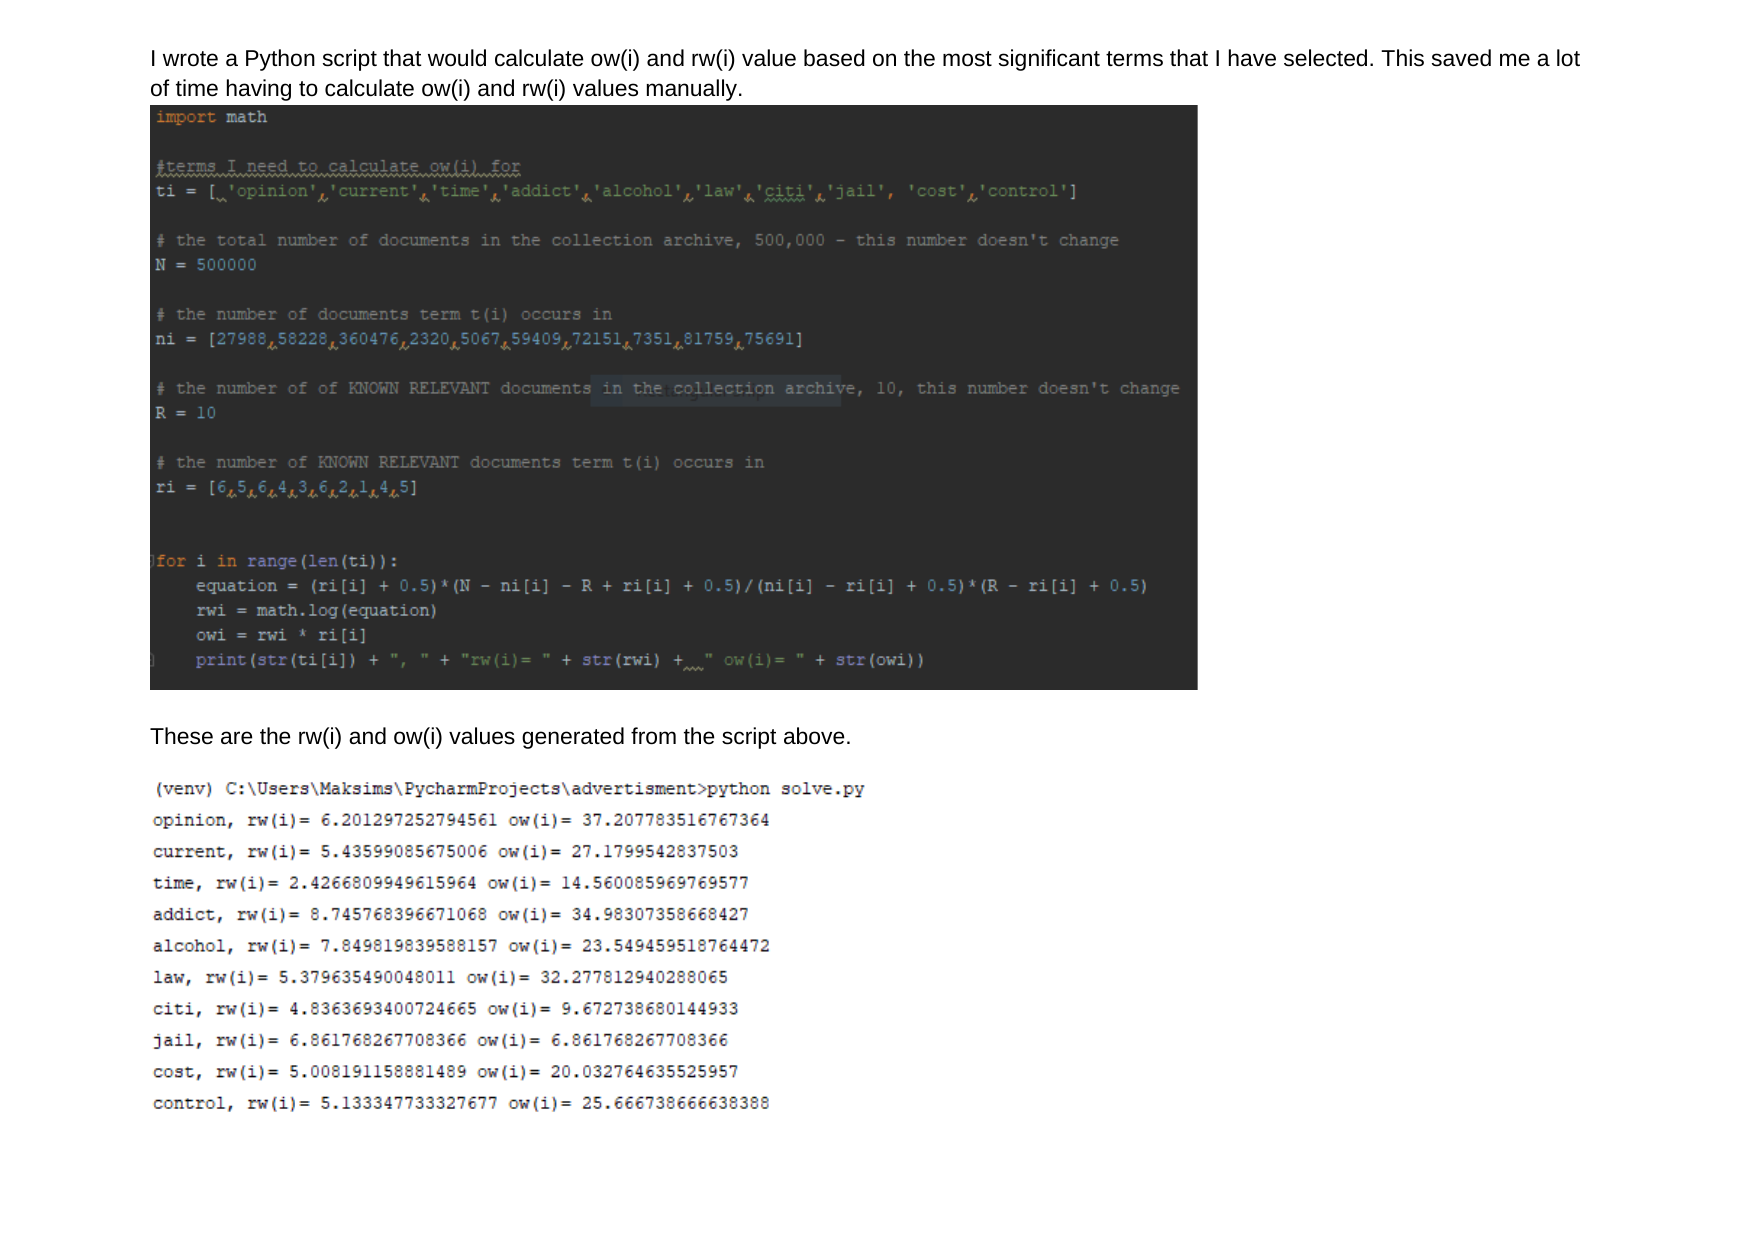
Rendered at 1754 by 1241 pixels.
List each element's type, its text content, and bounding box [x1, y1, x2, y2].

text I wrote a Python script that would calculate ow(i) and rw(i) value based on the most significant terms that I have selected. This saved me a lot of time having to calculate ow(i) and rw(i) values manually. [150, 45, 1604, 101]
text These are the rw(i) and ow(i) values generated from the script above. [150, 723, 1604, 750]
picture [150, 772, 872, 1121]
picture [150, 105, 1198, 690]
